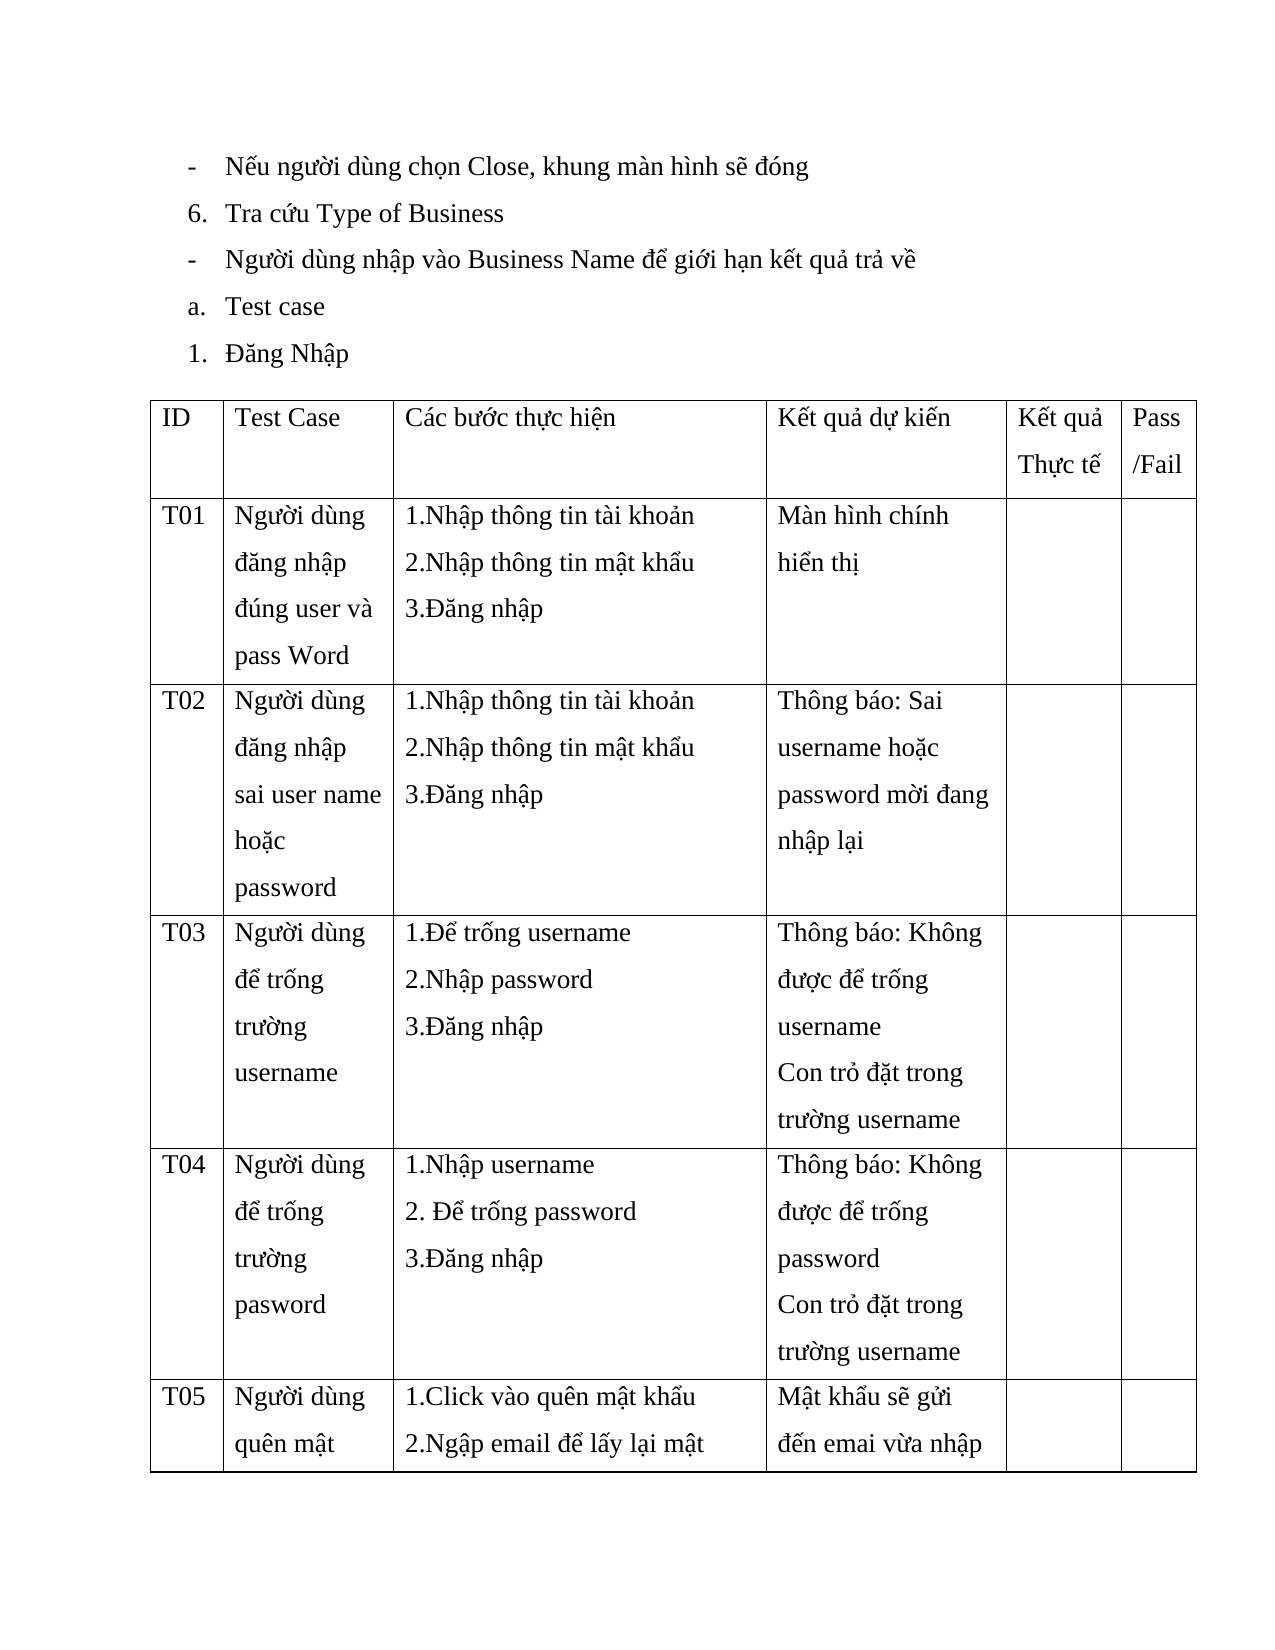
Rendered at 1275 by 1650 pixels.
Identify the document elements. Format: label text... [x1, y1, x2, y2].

table_cell T03 [151, 916, 223, 1147]
table_cell [1122, 916, 1196, 1147]
table_header Các bước thực hiện [394, 401, 766, 498]
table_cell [767, 1380, 1006, 1471]
table_cell [1122, 1149, 1196, 1379]
table_cell Người dùng đăng nhập đúng user và pass Word [224, 499, 393, 683]
table_cell [1122, 685, 1196, 915]
table_cell Người dùng để trống trường pasword [224, 1149, 393, 1379]
table_cell Người dùng đăng nhập sai user name hoặc password [224, 685, 393, 915]
list Nếu người dùng chọn Close, khung màn hình sẽ đóng [187, 150, 1125, 181]
table_header Test Case [224, 401, 393, 498]
table_cell Thông báo: Không được để trống username Con trỏ đặt trong trường username [767, 916, 1006, 1147]
table_cell [1122, 499, 1196, 683]
table_header Kết quả Thực tế [1007, 401, 1121, 498]
table_cell [1007, 916, 1121, 1147]
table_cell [224, 1380, 393, 1471]
table_cell Màn hình chính hiển thị [767, 499, 1006, 683]
table_header Kết quả dự kiến [767, 401, 1006, 498]
list Người dùng nhập vào Business Name để giới hạn kết quả trả về [187, 243, 1125, 274]
table_cell Thông báo: Sai username hoặc password mời đang nhập lại [767, 685, 1006, 915]
table_header Pass/Fail [1122, 401, 1196, 498]
table_cell 1.Để trống username 2.Nhập password 3.Đăng nhập [394, 916, 766, 1147]
table_cell [1122, 1380, 1196, 1471]
table_cell T05 [151, 1380, 223, 1471]
table_cell Người dùng để trống trường username [224, 916, 393, 1147]
table_cell 1.Nhập username 2. Để trống password 3.Đăng nhập [394, 1149, 766, 1379]
table_cell 1.Nhập thông tin tài khoản 2.Nhập thông tin mật khẩu 3.Đăng nhập [394, 685, 766, 915]
table_cell Thông báo: Không được để trống password Con trỏ đặt trong trường username [767, 1149, 1006, 1379]
table_cell [1007, 685, 1121, 915]
table_cell 1.Nhập thông tin tài khoản 2.Nhập thông tin mật khẩu 3.Đăng nhập [394, 499, 766, 683]
list Tra cứu Type of Business [187, 197, 1125, 228]
list Test case [187, 290, 1125, 321]
table_header ID [151, 401, 223, 498]
list Đăng Nhập [187, 337, 1125, 368]
table_cell [1007, 1380, 1121, 1471]
table_cell T01 [151, 499, 223, 683]
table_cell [394, 1380, 766, 1471]
table_cell T04 [151, 1149, 223, 1379]
table_cell [1007, 1149, 1121, 1379]
table_cell [1007, 499, 1121, 683]
table_cell T02 [151, 685, 223, 915]
